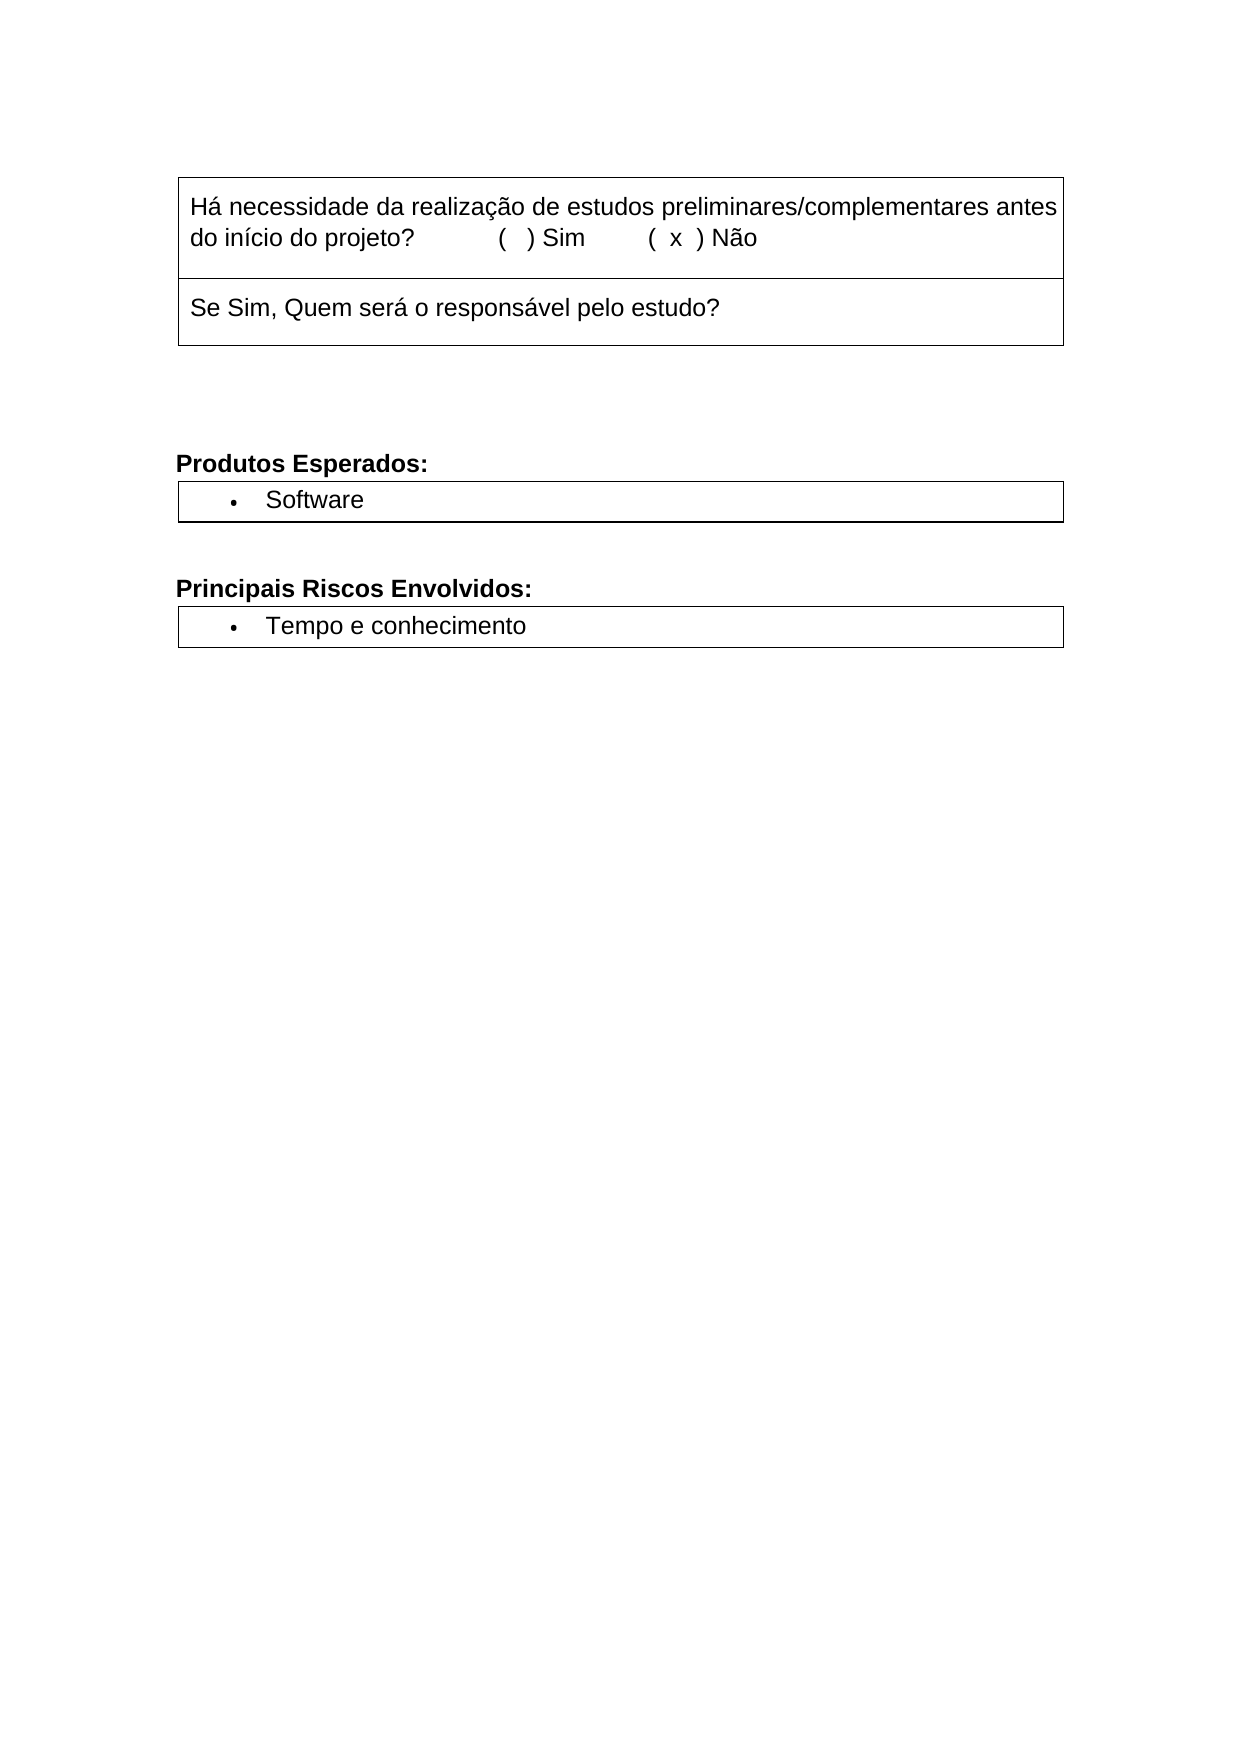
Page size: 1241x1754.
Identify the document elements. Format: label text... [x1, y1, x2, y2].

text Principais Riscos Envolvidos: [176, 574, 1122, 603]
table_header • [179, 607, 265, 647]
table_cell Se Sim, Quem será o responsável pelo estudo? [179, 279, 1063, 345]
table_header Há necessidade da realização de estudos preliminares/complementares antes do início do projeto? ( ) Sim ( x ) Não [179, 178, 1063, 278]
table_header Software [265, 482, 1063, 521]
table_header • [179, 482, 265, 521]
table_header Tempo e conhecimento [265, 607, 1063, 647]
text Produtos Esperados: [176, 449, 1122, 477]
